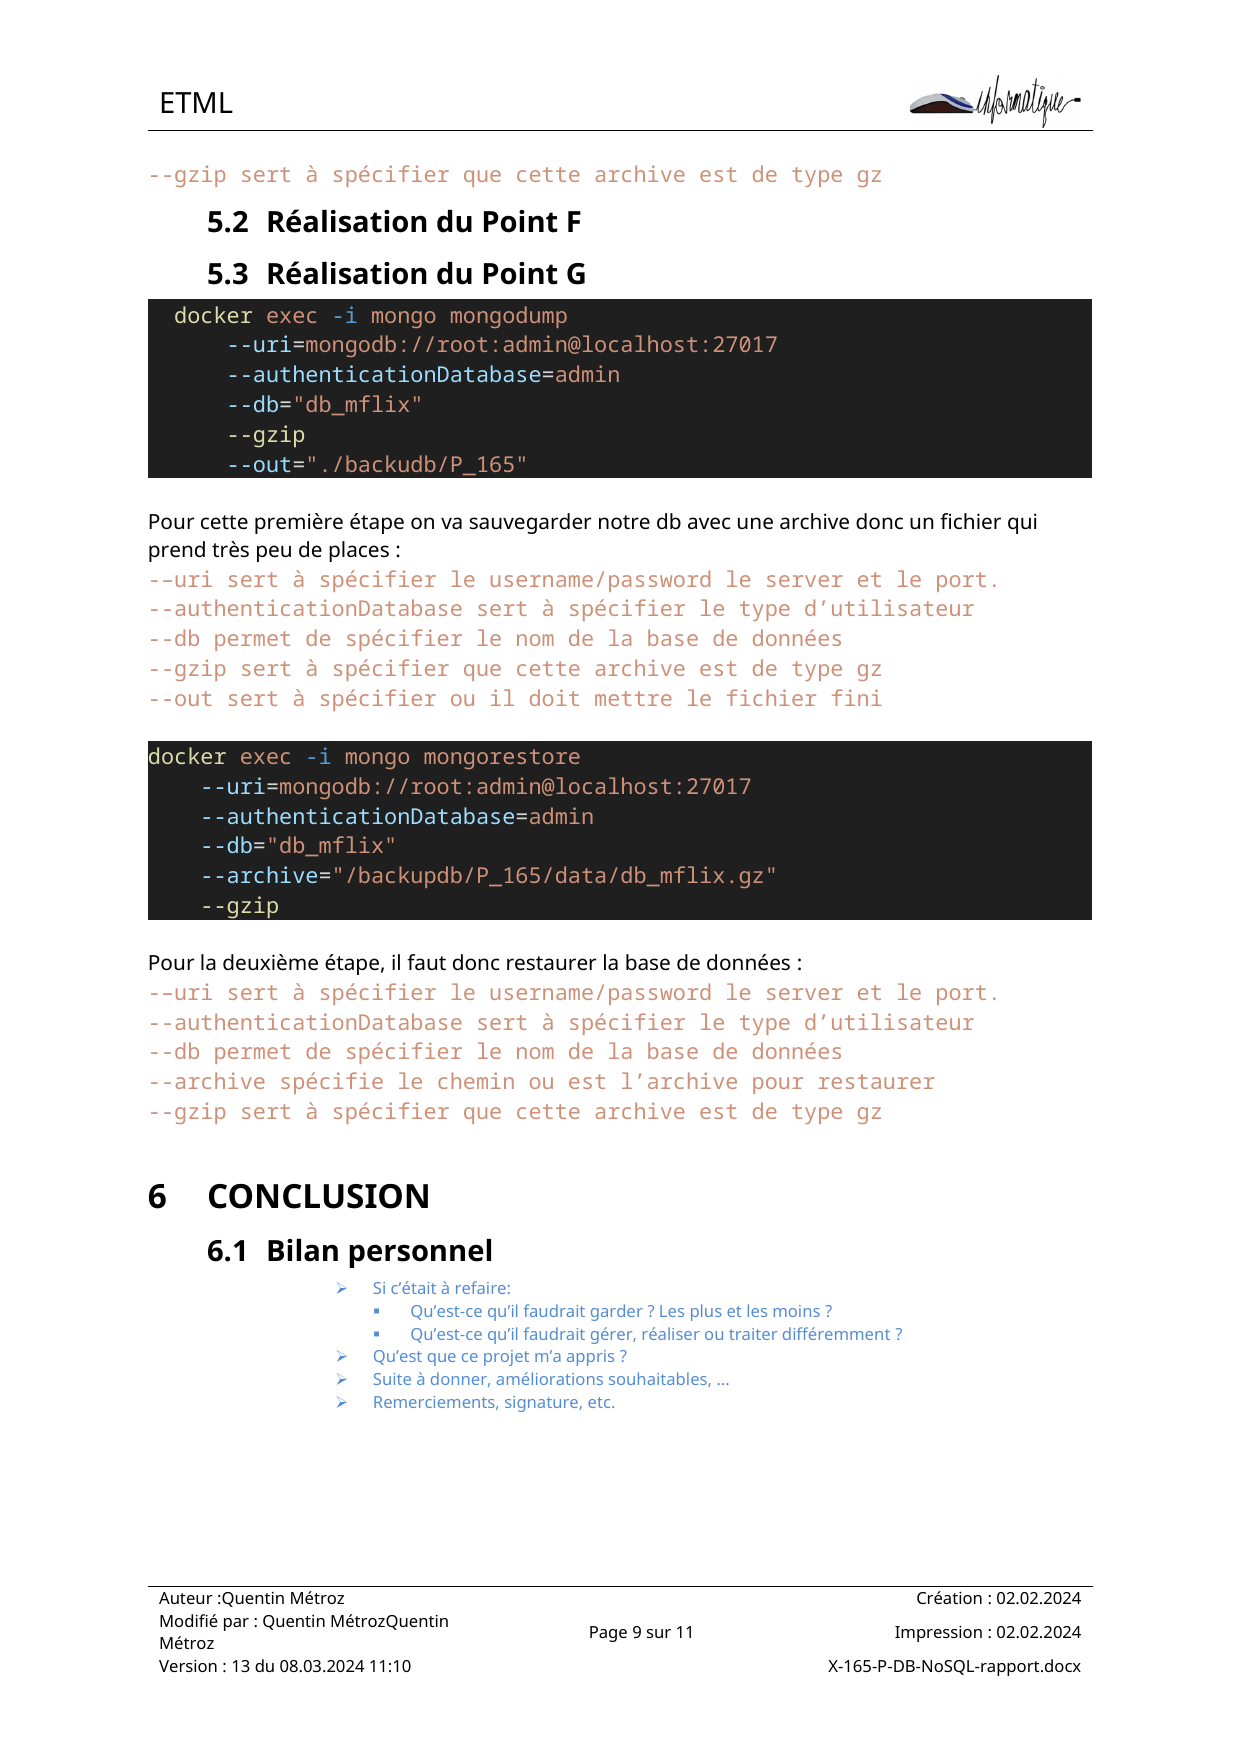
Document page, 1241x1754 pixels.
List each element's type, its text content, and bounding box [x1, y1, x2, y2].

subtitle Bilan personnel [207, 1231, 1092, 1270]
text -–uri sert à spécifier le username/password le server et le port. [148, 564, 1092, 593]
list Qu’est que ce projet m’a appris ? [335, 1345, 1092, 1367]
text --authenticationDatabase=admin [148, 801, 1092, 830]
list Si c’était à refaire: [335, 1277, 1092, 1299]
subtitle Conclusion [148, 1173, 1092, 1218]
text --out="./backudb/P_165" [148, 448, 1092, 478]
text --gzip sert à spécifier que cette archive est de type gz [148, 653, 1092, 683]
text --authenticationDatabase sert à spécifier le type d’utilisateur [148, 1006, 1092, 1036]
text docker exec -i mongo mongodump [148, 299, 1092, 329]
text --db="db_mflix" [148, 389, 1092, 419]
text --uri=mongodb://root:admin@localhost:27017 [148, 329, 1092, 359]
text --gzip sert à spécifier que cette archive est de type gz [148, 1096, 1092, 1126]
text --db permet de spécifier le nom de la base de données [148, 623, 1092, 653]
text --authenticationDatabase=admin [148, 359, 1092, 389]
subtitle Réalisation du Point G [207, 254, 1092, 293]
list Remerciements, signature, etc. [335, 1390, 1092, 1413]
text --gzip sert à spécifier que cette archive est de type gz [148, 159, 1092, 189]
list Qu’est-ce qu’il faudrait garder ? Les plus et les moins ? [373, 1299, 1092, 1322]
text --out sert à spécifier ou il doit mettre le fichier fini [148, 683, 1092, 713]
list Suite à donner, améliorations souhaitables, … [335, 1367, 1092, 1390]
text --db permet de spécifier le nom de la base de données [148, 1036, 1092, 1066]
picture [909, 75, 1082, 128]
text docker exec -i mongo mongorestore [148, 741, 1092, 771]
text --authenticationDatabase sert à spécifier le type d’utilisateur [148, 593, 1092, 623]
text --archive="/backupdb/P_165/data/db_mflix.gz" [148, 860, 1092, 890]
text --gzip [148, 890, 1092, 920]
text -–uri sert à spécifier le username/password le server et le port. [148, 977, 1092, 1006]
text --uri=mongodb://root:admin@localhost:27017 [148, 771, 1092, 801]
text Pour cette première étape on va sauvegarder notre db avec une archive donc un fichier qui prend très peu de places : [148, 507, 1092, 564]
list Qu’est-ce qu’il faudrait gérer, réaliser ou traiter différemment ? [373, 1322, 1092, 1345]
subtitle Réalisation du Point F [207, 201, 1092, 241]
text --gzip [148, 419, 1092, 448]
text --archive spécifie le chemin ou est l’archive pour restaurer [148, 1066, 1092, 1096]
text --db="db_mflix" [148, 830, 1092, 860]
text Pour la deuxième étape, il faut donc restaurer la base de données : [148, 948, 1092, 977]
